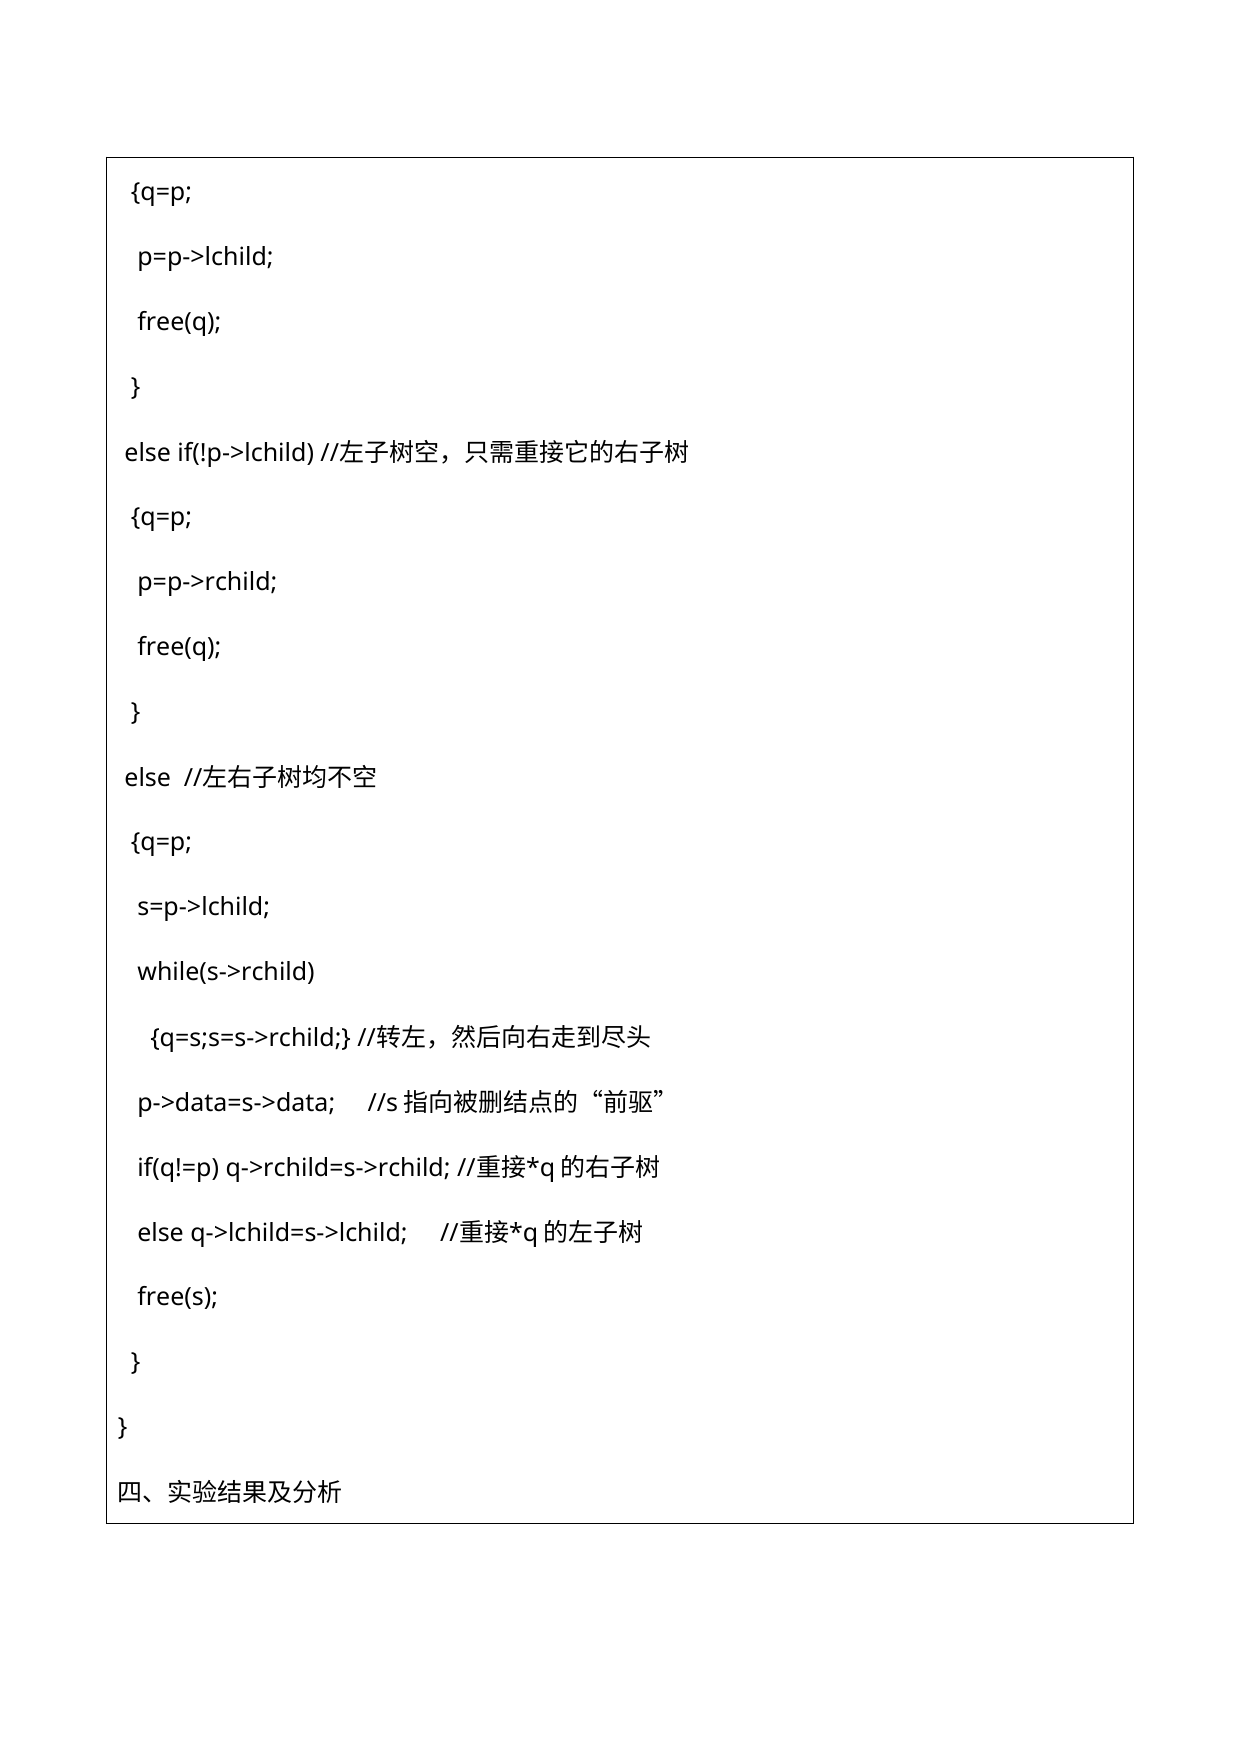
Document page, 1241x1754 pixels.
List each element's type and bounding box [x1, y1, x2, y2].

table_cell [107, 158, 1133, 1523]
